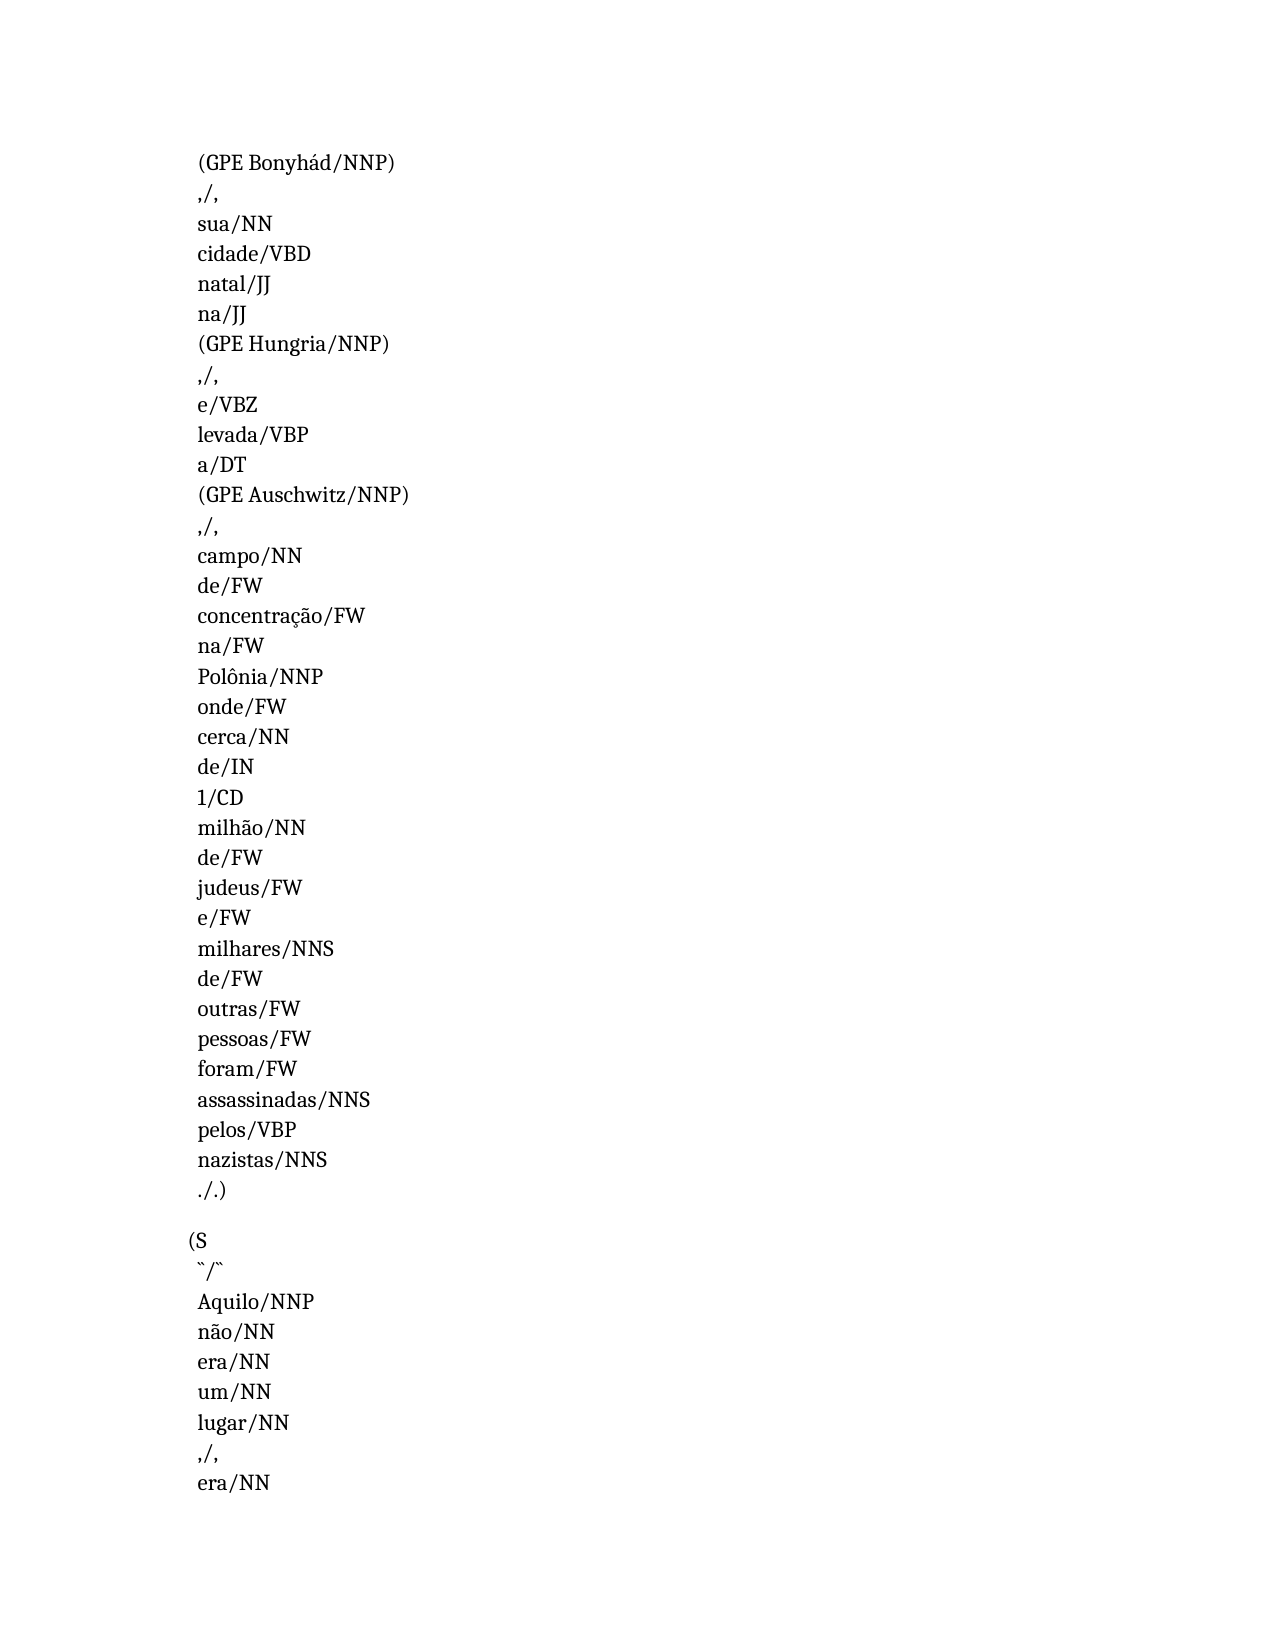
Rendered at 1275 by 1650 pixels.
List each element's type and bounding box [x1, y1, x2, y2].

text [187, 150, 1087, 1203]
text [187, 1228, 1087, 1496]
